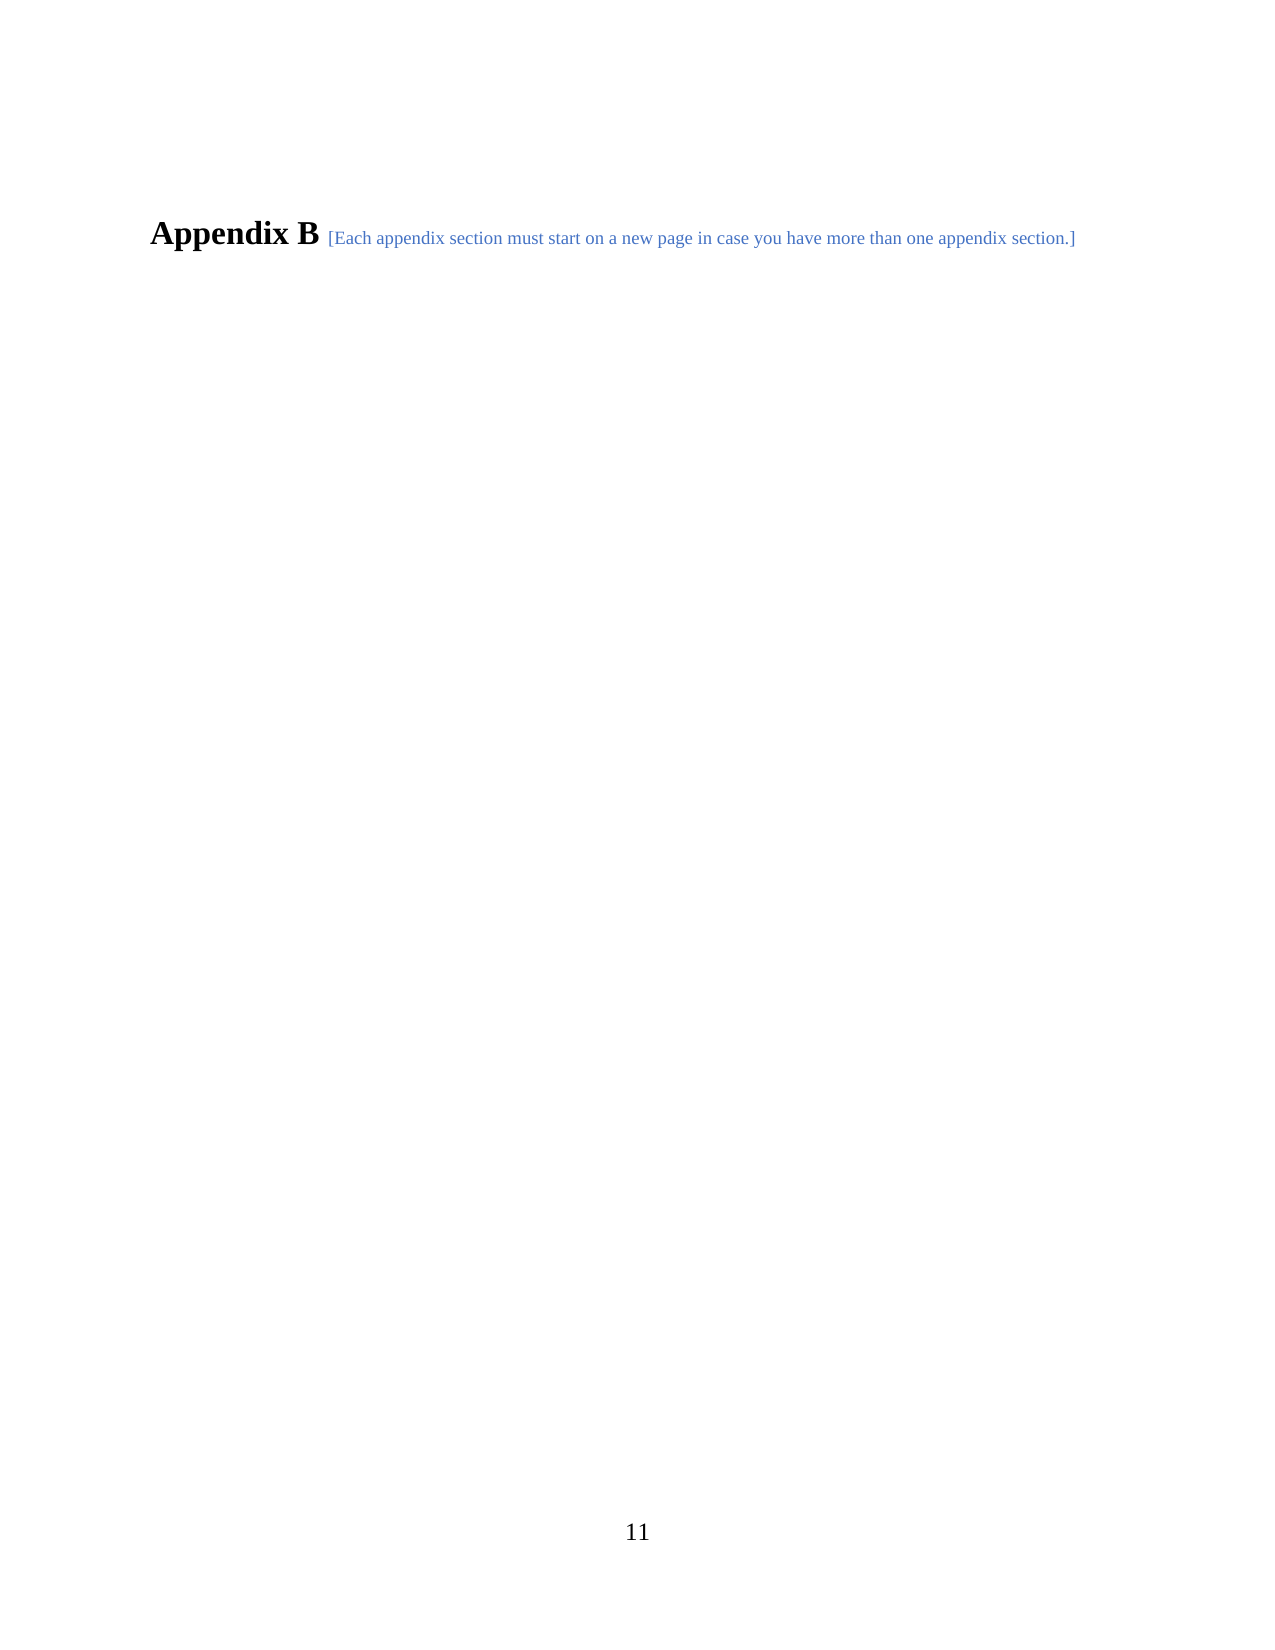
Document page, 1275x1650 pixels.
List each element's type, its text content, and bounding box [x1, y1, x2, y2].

subtitle Appendix B [Each appendix section must start on a new page in case you have more than one appendix section.] [150, 213, 1125, 252]
